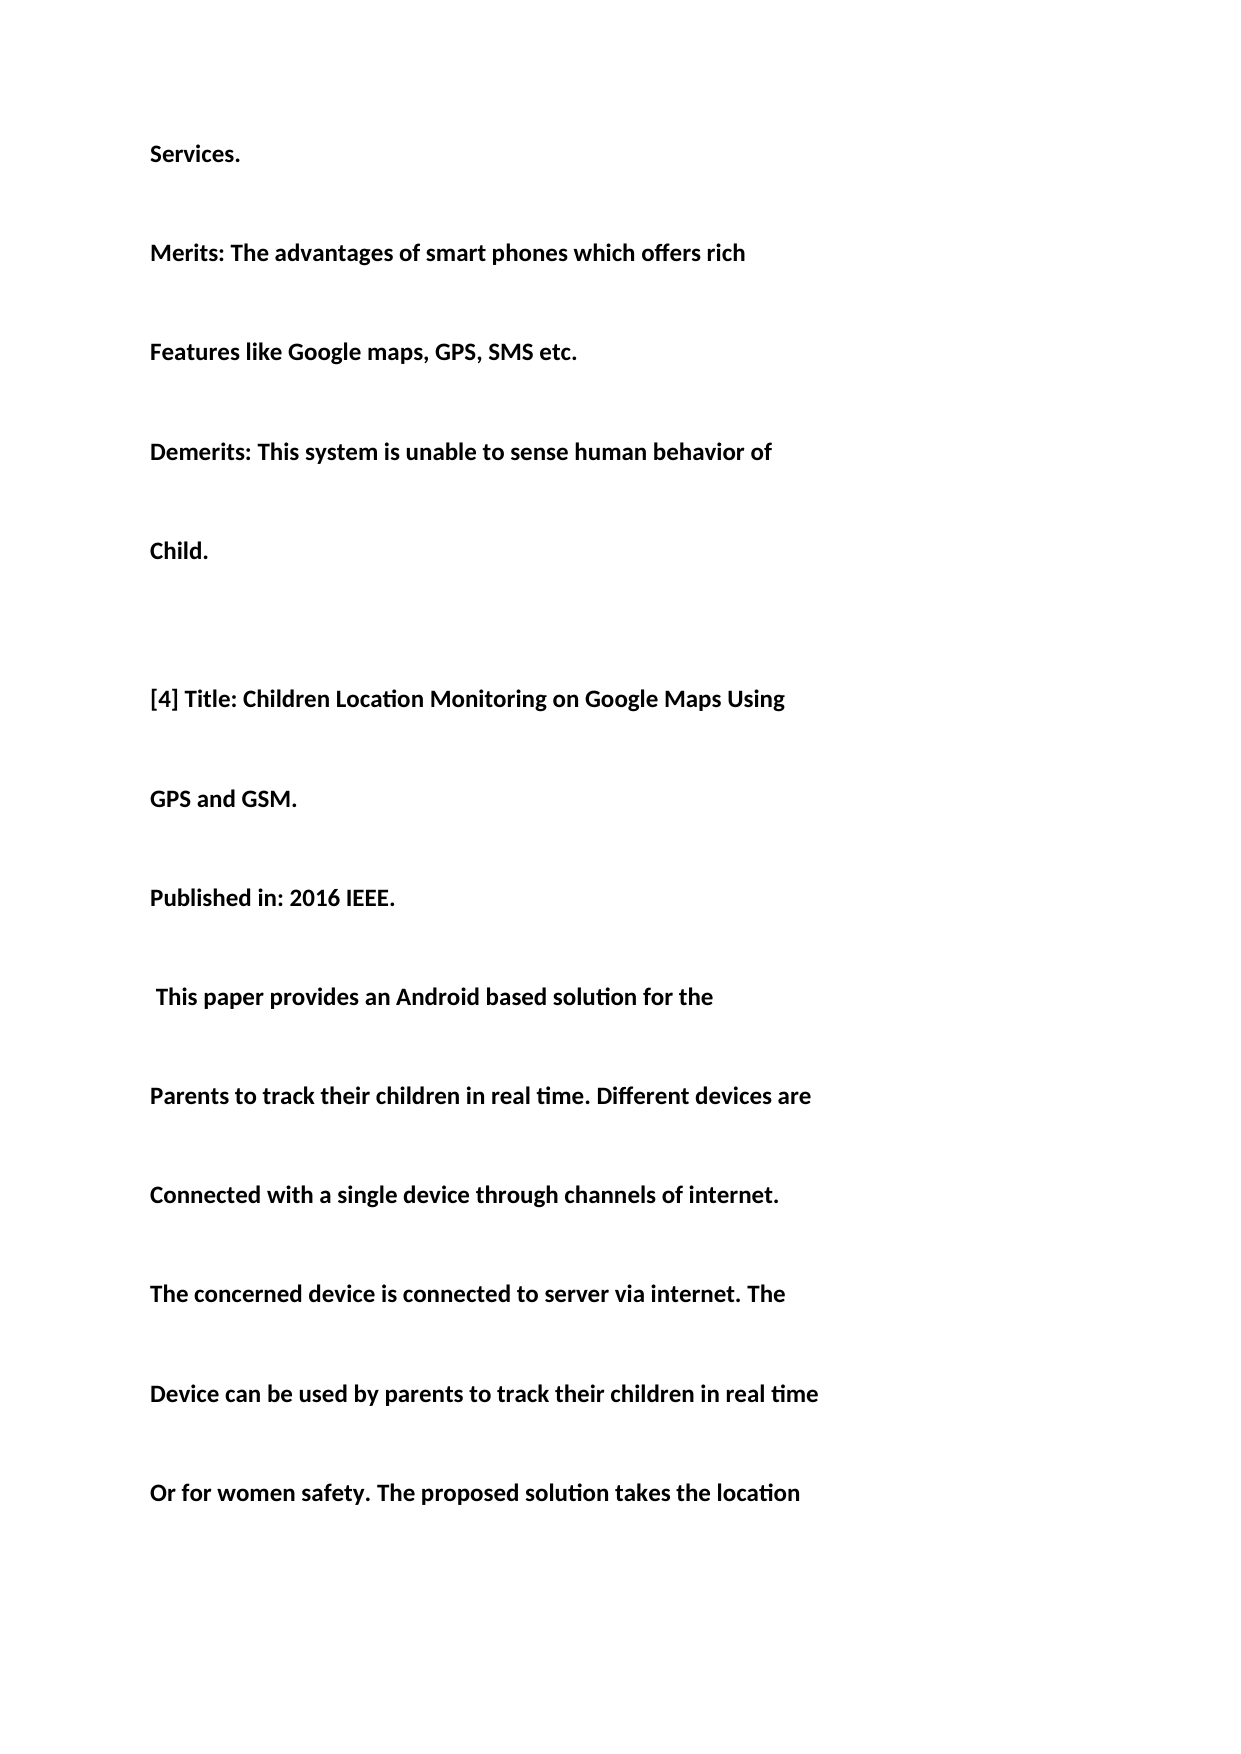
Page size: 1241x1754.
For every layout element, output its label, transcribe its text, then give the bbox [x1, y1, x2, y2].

text GPS and GSM. [150, 783, 1090, 813]
text The concerned device is connected to server via internet. The [150, 1279, 1090, 1309]
text Parents to track their children in real time. Different devices are [150, 1080, 1090, 1111]
text Services. [150, 138, 1090, 169]
text Device can be used by parents to track their children in real time [150, 1378, 1090, 1408]
text Merits: The advantages of smart phones which offers rich [150, 237, 1090, 268]
text Demerits: This system is unable to sense human behavior of [150, 436, 1090, 466]
text Connected with a single device through channels of internet. [150, 1179, 1090, 1210]
text Published in: 2016 IEEE. [150, 882, 1090, 912]
text Or for women safety. The proposed solution takes the location [150, 1477, 1090, 1507]
text Child. [150, 535, 1090, 565]
text Features like Google maps, GPS, SMS etc. [150, 337, 1090, 367]
text [4] Title: Children Location Monitoring on Google Maps Using [150, 684, 1090, 714]
text This paper provides an Android based solution for the [150, 981, 1090, 1012]
